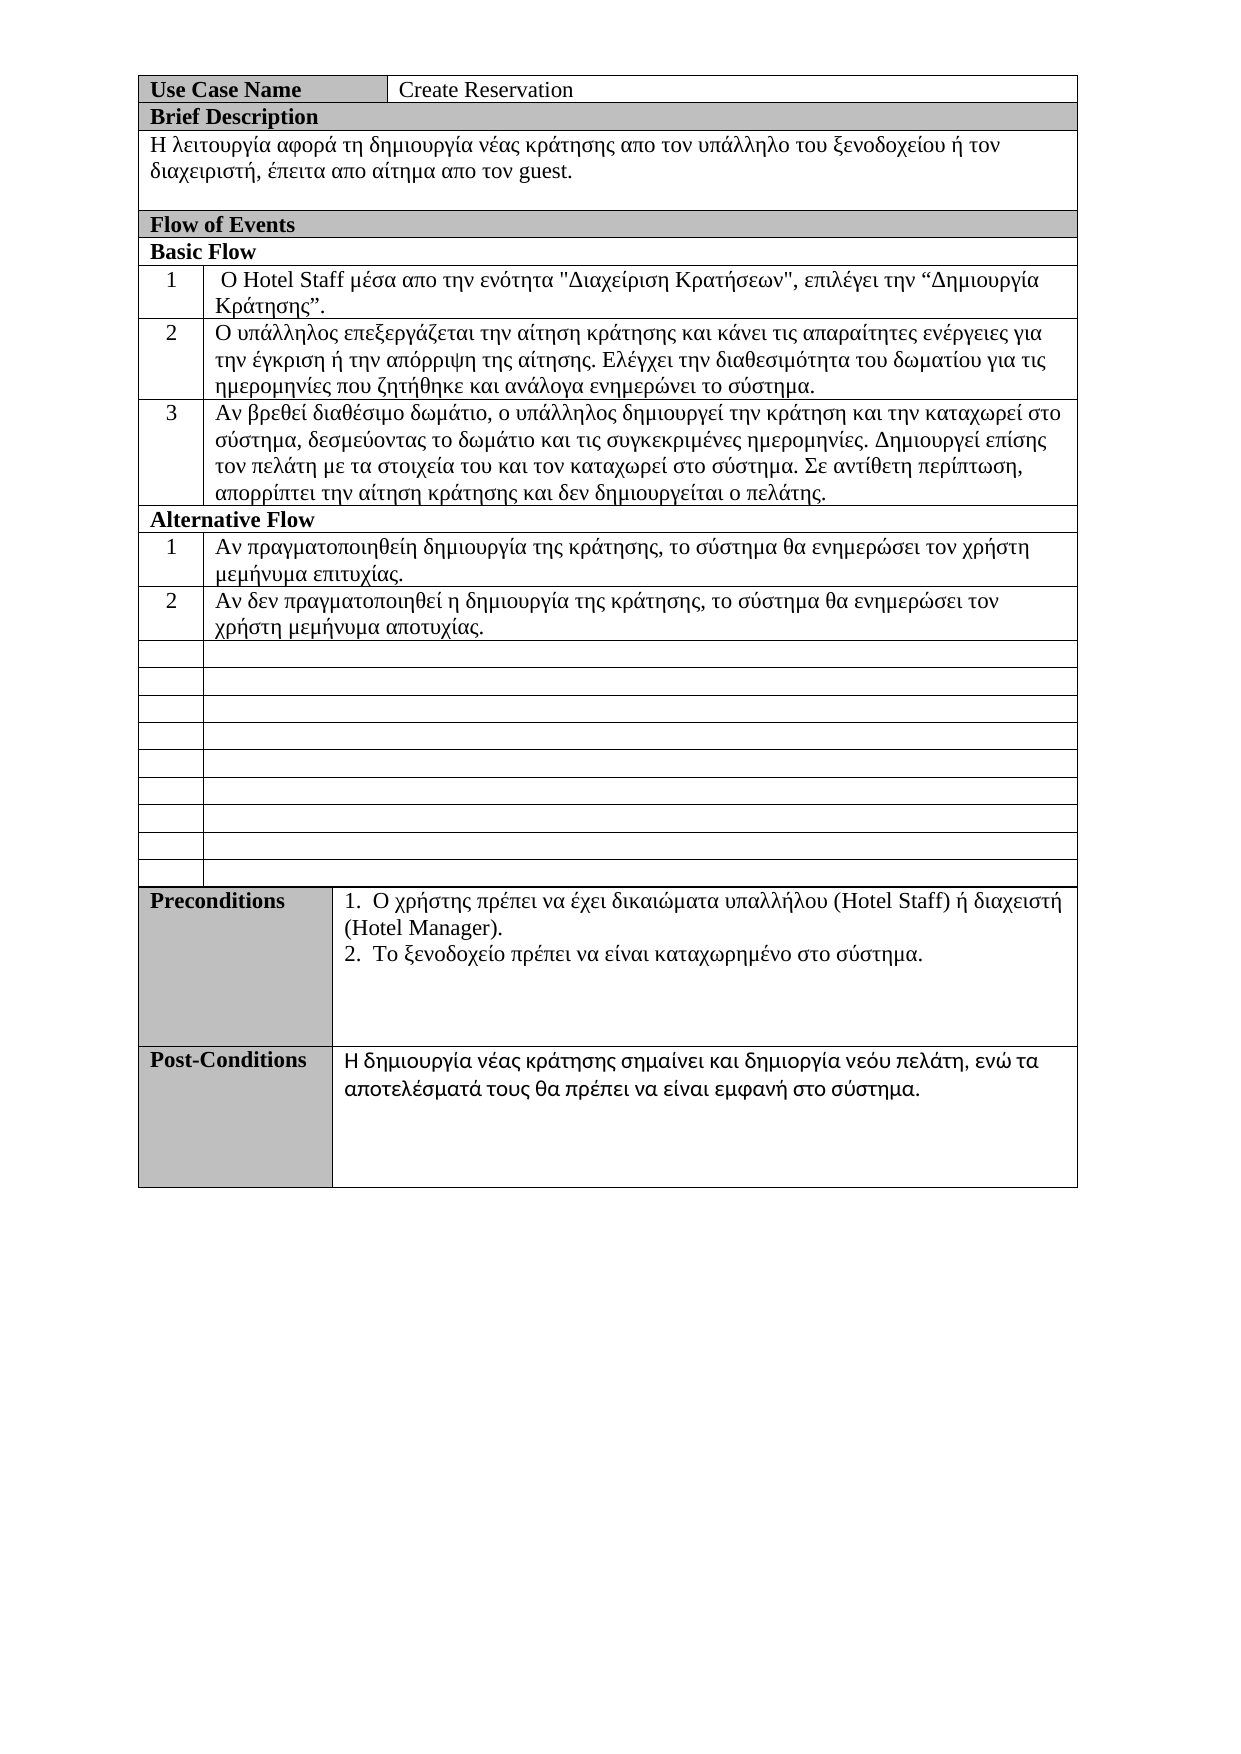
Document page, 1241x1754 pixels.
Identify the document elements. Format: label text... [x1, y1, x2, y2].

table_cell [139, 778, 203, 804]
table_cell Ο Hotel Staff μέσα απο την ενότητα "Διαχείριση Κρατήσεων", επιλέγει την “Δημιουργία Κράτησης”. [204, 266, 1077, 318]
table_cell [204, 833, 1077, 859]
table_cell 3 [139, 400, 203, 505]
table_cell Post-Conditions [139, 1047, 332, 1187]
table_cell [139, 805, 203, 832]
table_cell [139, 696, 203, 722]
table_cell Η δημιουργία νέας κράτησης σημαίνει και δημιοργία νεόυ πελάτη, ενώ τα αποτελέσματά τους θα πρέπει να είναι εμφανή στο σύστημα. [333, 1047, 1077, 1187]
table_cell Brief Description [139, 103, 1077, 130]
table_cell [139, 860, 203, 886]
table_cell Alternative Flow [139, 506, 1077, 532]
table_cell [204, 750, 1077, 777]
table_cell Αν βρεθεί διαθέσιμο δωμάτιο, ο υπάλληλος δημιουργεί την κράτηση και την καταχωρεί στο σύστημα, δεσμεύοντας το δωμάτιο και τις συγκεκριμένες ημερομηνίες. Δημιουργεί επίσης τον πελάτη με τα στοιχεία του και τον καταχωρεί στο σύστημα. Σε αντίθετη περίπτωση, απορρίπτει την αίτηση κράτησης και δεν δημιουργείται ο πελάτης. [204, 400, 1077, 505]
table_cell [204, 668, 1077, 694]
table_cell Basic Flow [139, 238, 1077, 264]
table_cell [139, 750, 203, 777]
table_cell [139, 723, 203, 749]
table_cell [139, 668, 203, 694]
table_header Create Reservation [388, 76, 1077, 102]
table_cell 2 [139, 587, 203, 640]
table_cell [204, 860, 1077, 886]
table_cell [204, 723, 1077, 749]
table_cell 1. Ο χρήστης πρέπει να έχει δικαιώματα υπαλλήλου (Hotel Staff) ή διαχειστή (Hotel Manager). 2. Το ξενοδοχείο πρέπει να είναι καταχωρημένο στο σύστημα. [333, 888, 1077, 1046]
table_cell 1 [139, 266, 203, 318]
table_cell [139, 833, 203, 859]
table_cell Ο υπάλληλος επεξεργάζεται την αίτηση κράτησης και κάνει τις απαραίτητες ενέργειες για την έγκριση ή την απόρριψη της αίτησης. Ελέγχει την διαθεσιμότητα του δωματίου για τις ημερομηνίες που ζητήθηκε και ανάλογα ενημερώνει το σύστημα. [204, 319, 1077, 398]
table_cell Flow of Events [139, 211, 1077, 237]
table_header Use Case Name [139, 76, 387, 102]
table_cell [204, 778, 1077, 804]
table_cell Αν πραγματοποιηθείη δημιουργία της κράτησης, το σύστημα θα ενημερώσει τον χρήστη μεμήνυμα επιτυχίας. [204, 533, 1077, 586]
table_cell 1 [139, 533, 203, 586]
table_cell [204, 696, 1077, 722]
table_cell [139, 641, 203, 667]
table_cell Η λειτουργία αφορά τη δημιουργία νέας κράτησης απο τον υπάλληλο του ξενοδοχείου ή τον διαχειριστή, έπειτα απο αίτημα απο τον guest. [139, 131, 1077, 210]
table_cell Αν δεν πραγματοποιηθεί η δημιουργία της κράτησης, το σύστημα θα ενημερώσει τον χρήστη μεμήνυμα αποτυχίας. [204, 587, 1077, 640]
table_cell [204, 641, 1077, 667]
table_cell [204, 805, 1077, 832]
table_cell Preconditions [139, 888, 332, 1046]
table_cell 2 [139, 319, 203, 398]
